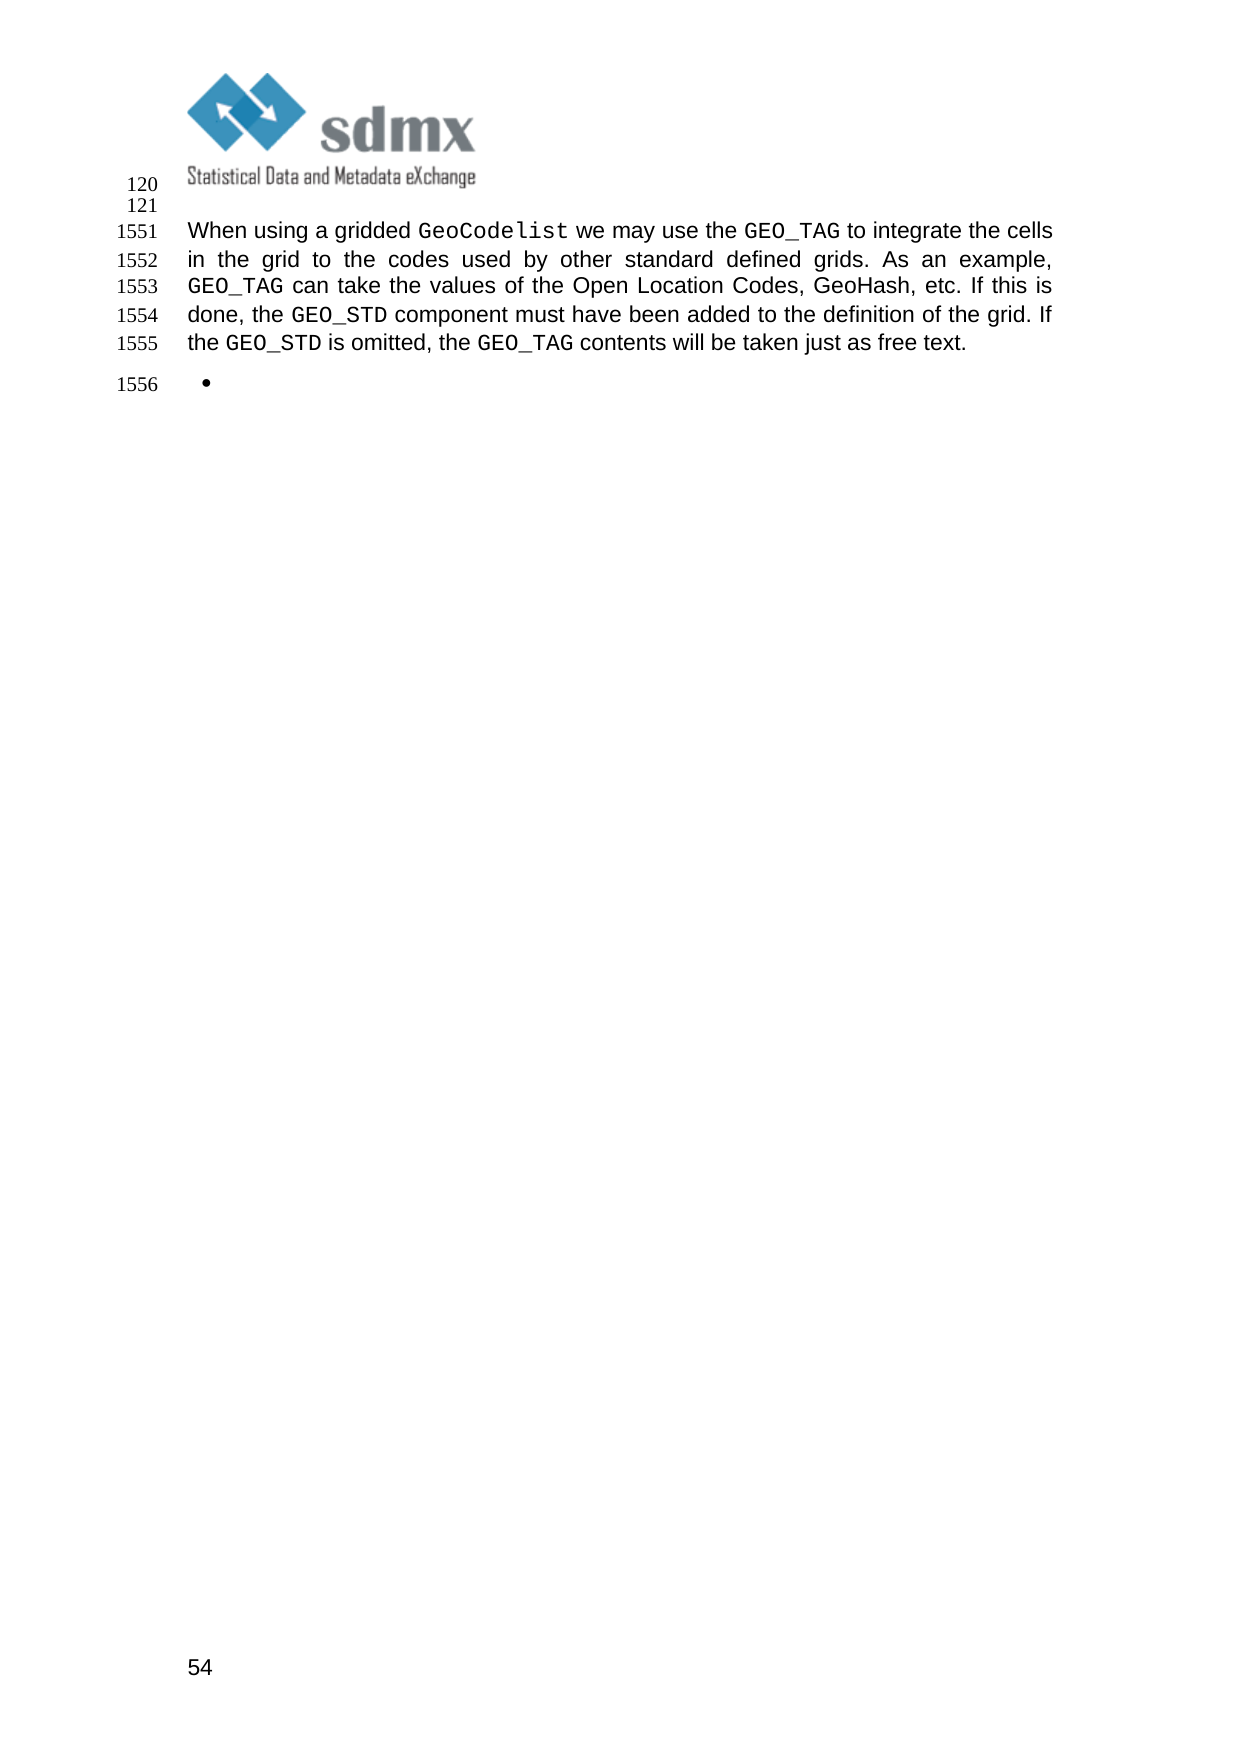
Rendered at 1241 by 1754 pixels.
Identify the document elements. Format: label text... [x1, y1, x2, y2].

text When using a gridded GeoCodelist we may use the GEO_TAG to integrate the cells in the grid to the codes used by other standard defined grids. As an example, GEO_TAG can take the values of the Open Location Codes, GeoHash, etc. If this is done, the GEO_STD component must have been added to the definition of the grid. If the GEO_STD is omitted, the GEO_TAG contents will be taken just as free text. [187, 217, 1053, 357]
picture [187, 73, 484, 192]
